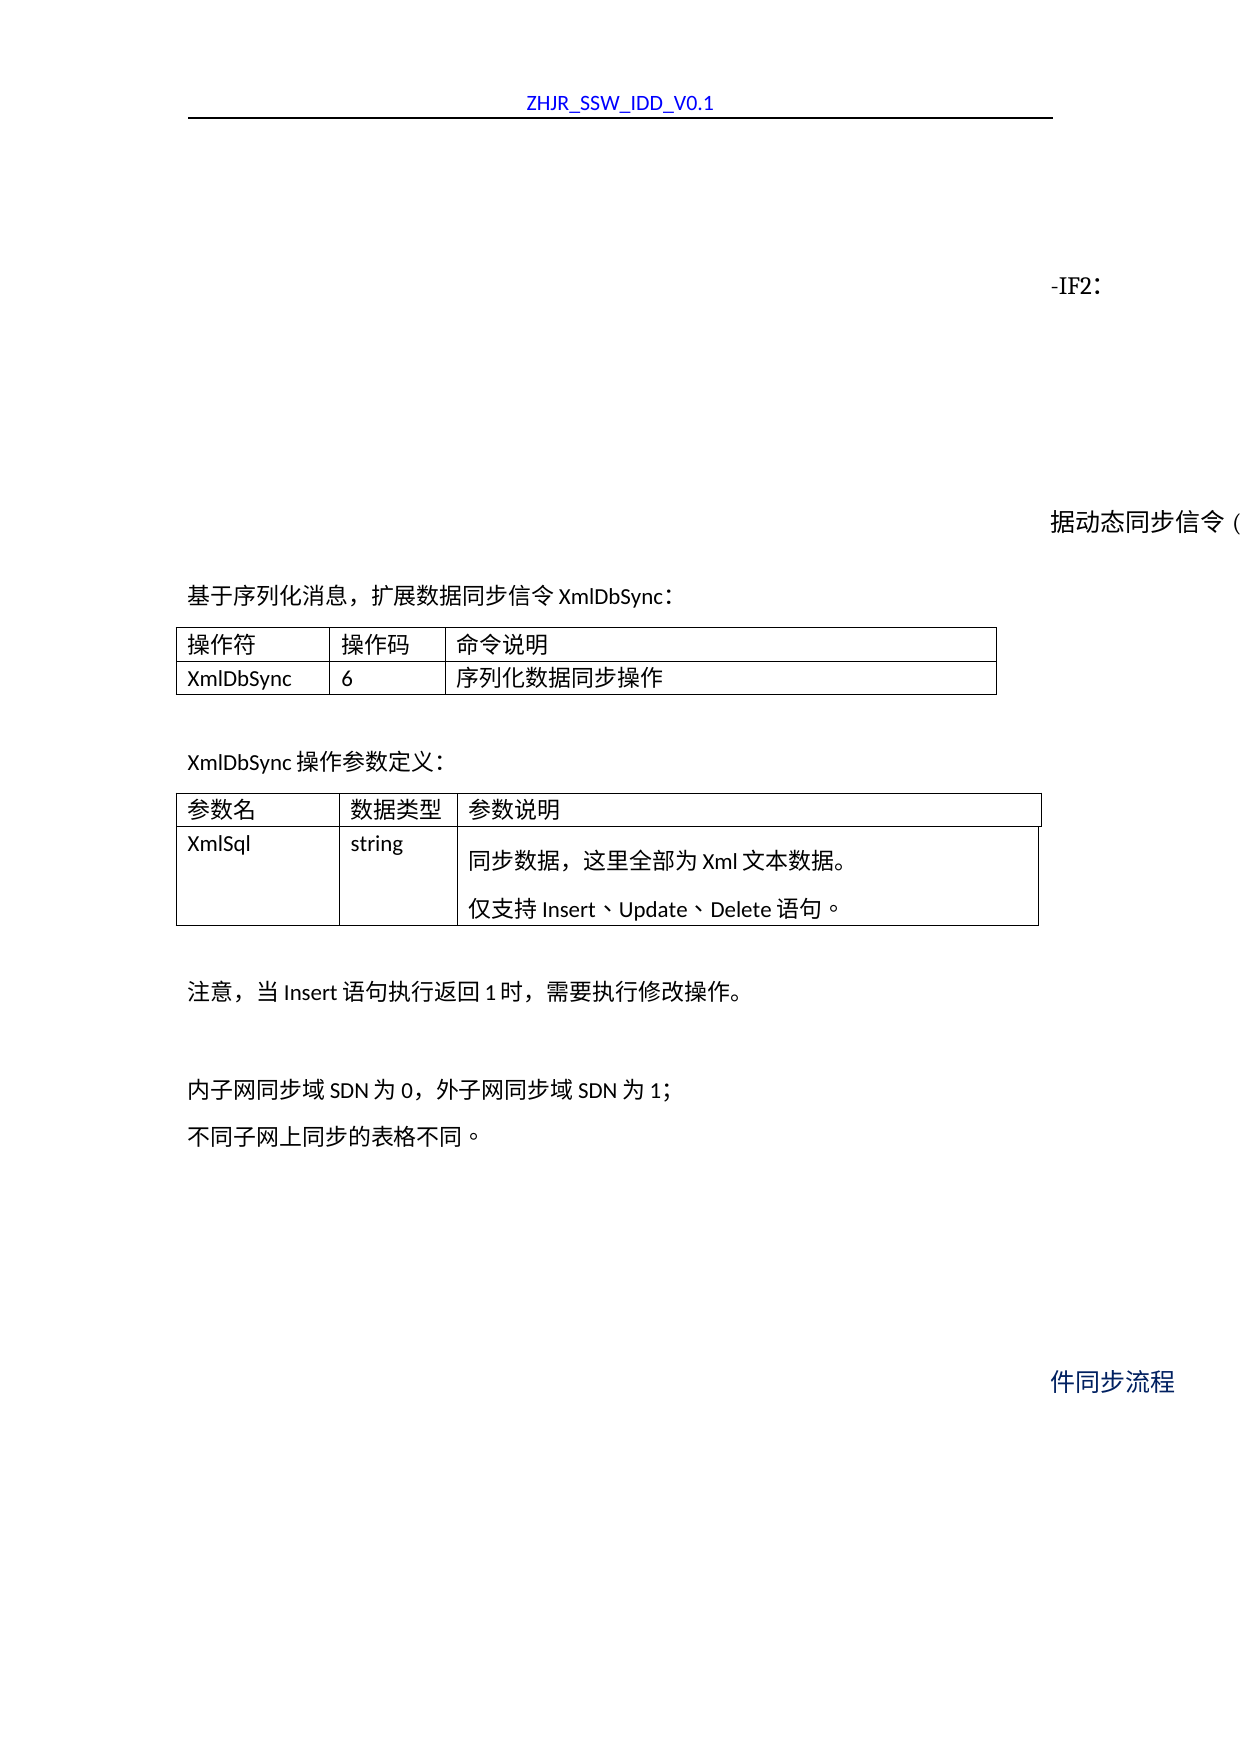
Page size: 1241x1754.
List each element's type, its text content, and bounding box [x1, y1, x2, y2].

text XmlDbSync操作参数定义： [187, 728, 1053, 793]
table_header 参数说明 [458, 794, 1041, 826]
table_cell string [340, 827, 457, 925]
table_cell XmlDbSync [177, 662, 329, 694]
text 基于序列化消息，扩展数据同步信令XmlDbSync： [187, 562, 1053, 627]
table_header 操作符 [177, 628, 329, 661]
table_header 命令说明 [446, 628, 996, 661]
text 不同子网上同步的表格不同。 [187, 1121, 1053, 1153]
text 内子网同步域SDN为0，外子网同步域SDN为1； [187, 1056, 1053, 1121]
table_cell 同步数据，这里全部为Xml文本数据。 仅支持Insert、Update、Delete语句。 [458, 827, 1038, 925]
table_header 参数名 [177, 794, 339, 826]
table_header 操作码 [330, 628, 445, 661]
subtitle 文件同步流程 [1050, 1186, 1240, 1413]
text 注意，当Insert语句执行返回1时，需要执行修改操作。 [187, 958, 1053, 1023]
table_cell 6 [330, 662, 445, 694]
table_header 数据类型 [340, 794, 457, 826]
subtitle I-IF2： [1050, 162, 1240, 316]
table_cell XmlSql [177, 827, 339, 925]
subtitle 数据动态同步信令 (S-E-PIP & S-I-PIP，组播接口) [1050, 325, 1240, 553]
table_cell 序列化数据同步操作 [446, 662, 996, 694]
